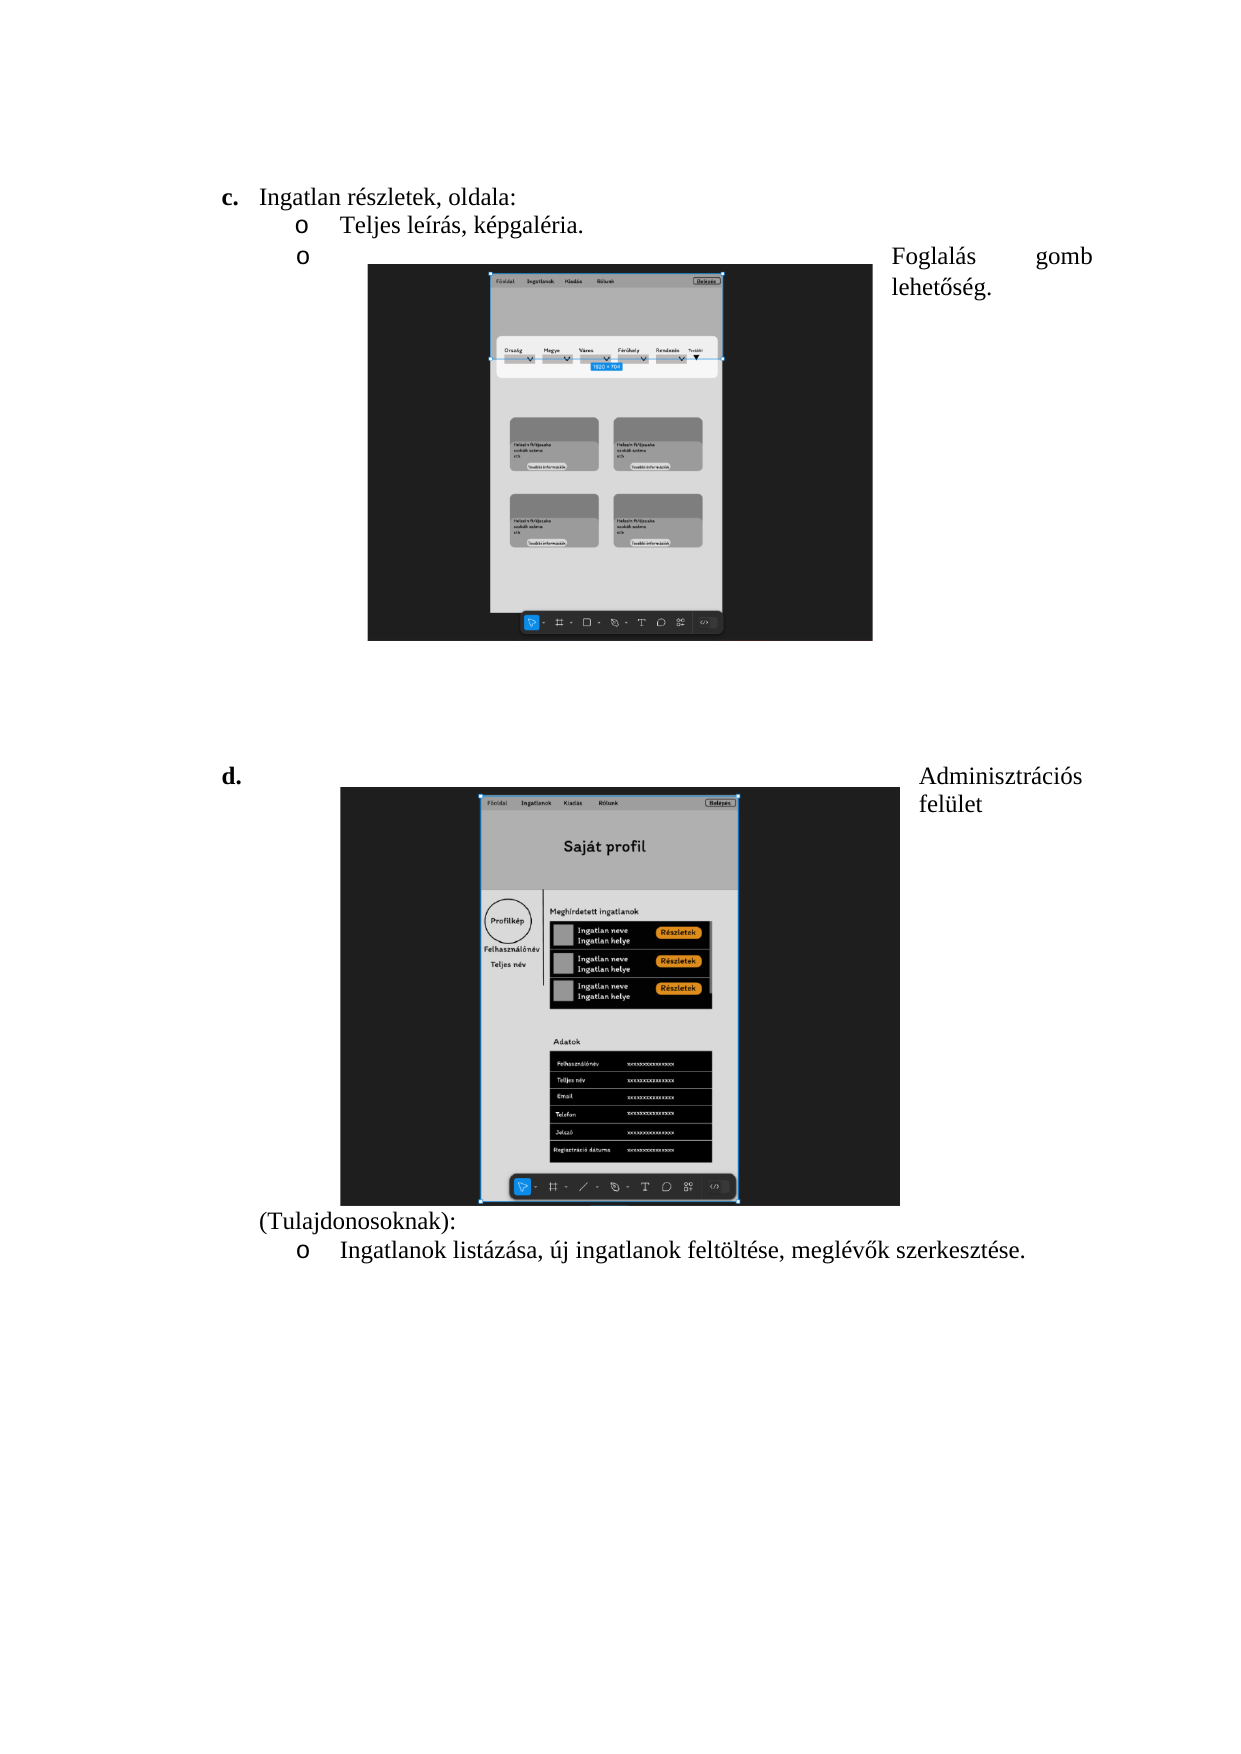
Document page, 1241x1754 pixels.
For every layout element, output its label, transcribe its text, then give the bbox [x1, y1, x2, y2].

list Teljes leírás, képgaléria. [294, 210, 1093, 241]
list Ingatlan részletek, oldala: [221, 182, 1093, 210]
list Ingatlanok listázása, új ingatlanok feltöltése, meglévők szerkesztése. [295, 1235, 1093, 1266]
list Foglalás gomb lehetőség. [295, 241, 1093, 301]
picture [367, 264, 873, 641]
picture [340, 787, 900, 1206]
